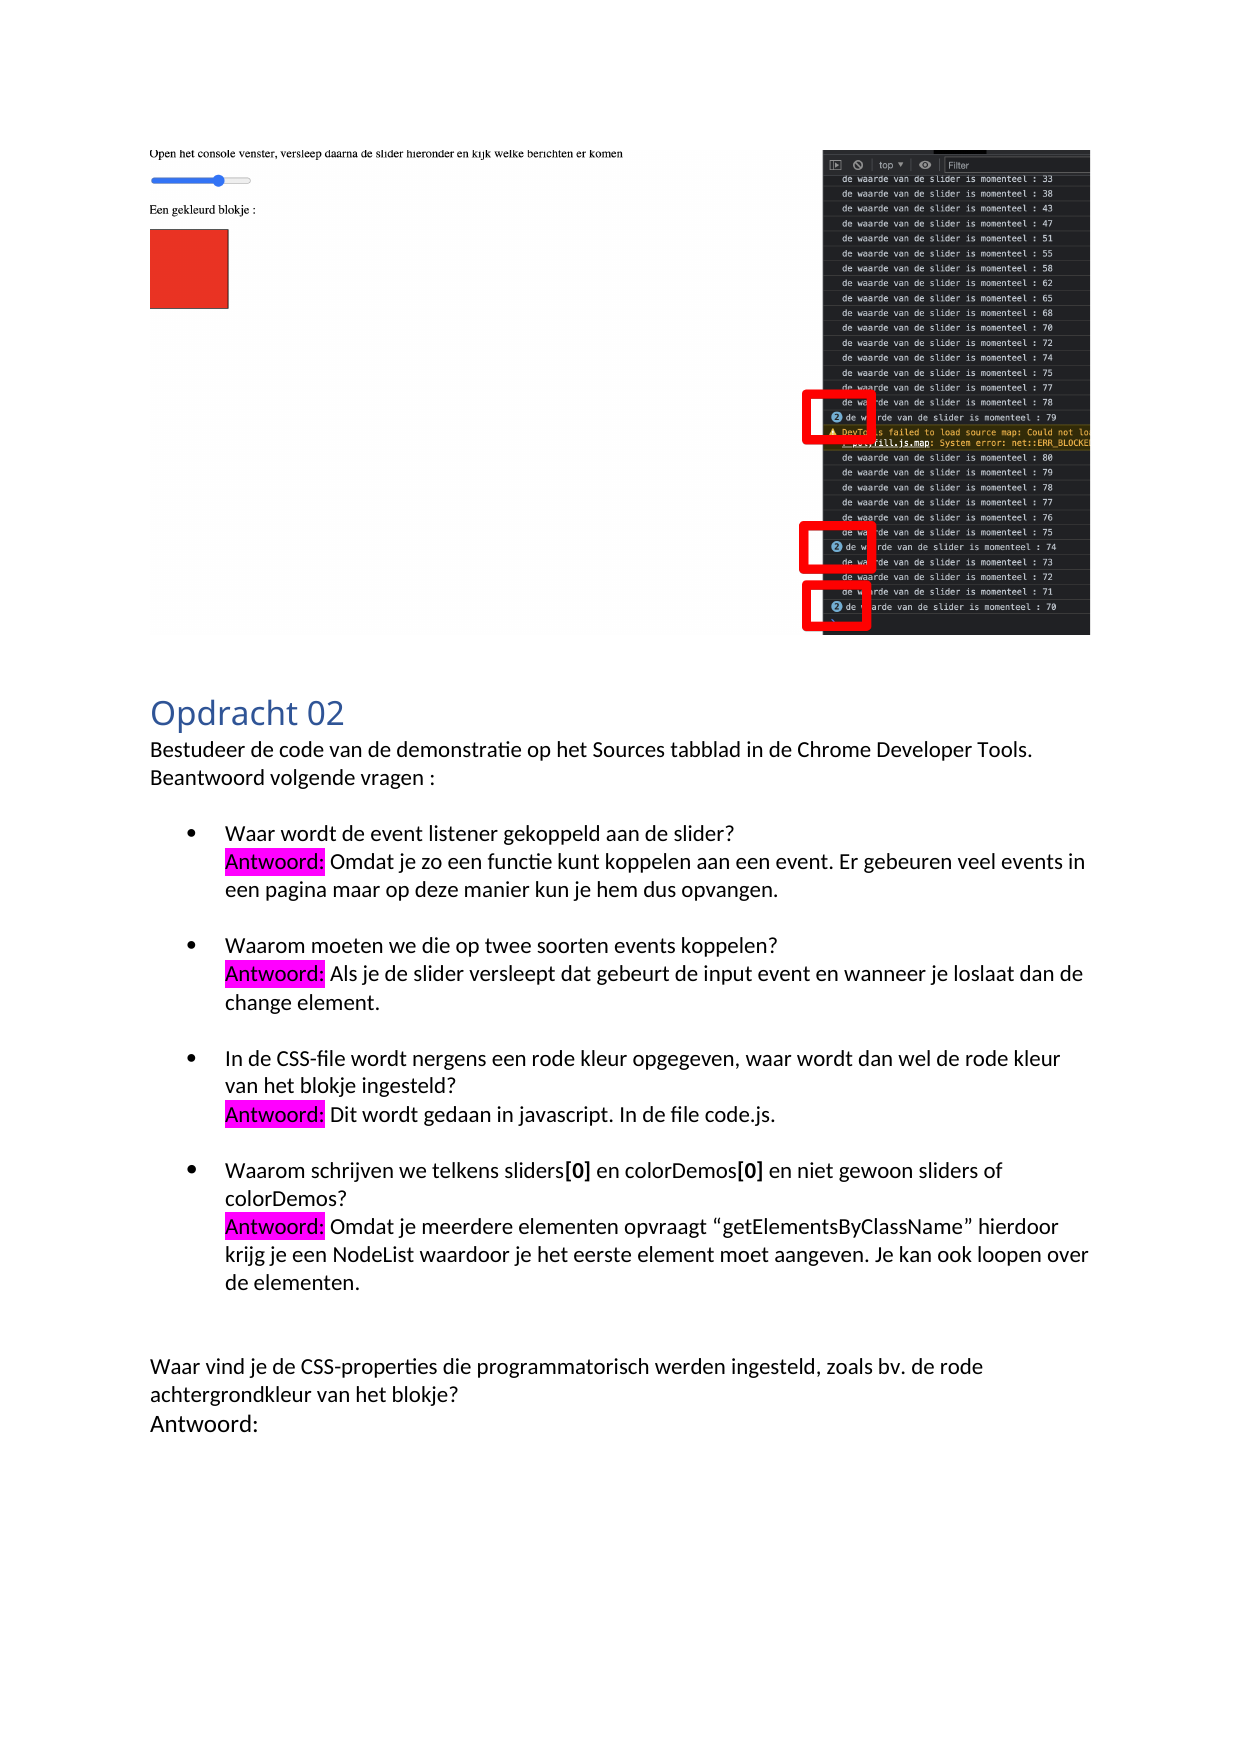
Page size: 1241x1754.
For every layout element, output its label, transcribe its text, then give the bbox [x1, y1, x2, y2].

list Waar wordt de event listener gekoppeld aan de slider? [187, 819, 1090, 847]
list Waarom schrijven we telkens sliders[0] en colorDemos[0] en niet gewoon sliders of colorDemos? [187, 1156, 1090, 1212]
list Waarom moeten we die op twee soorten events koppelen? [187, 932, 1090, 959]
subtitle Opdracht 02 [150, 690, 1090, 735]
text Antwoord: Omdat je meerdere elementen opvraagt “getElementsByClassName” hierdoor krijg je een NodeList waardoor je het eerste element moet aangeven. Je kan ook loopen over de elementen. [225, 1212, 1090, 1296]
text Waar vind je de CSS-properties die programmatorisch werden ingesteld, zoals bv. de rode achtergrondkleur van het blokje? [150, 1352, 1090, 1408]
text Antwoord: Als je de slider versleept dat gebeurt de input event en wanneer je loslaat dan de change element. [225, 959, 1090, 1016]
text Antwoord: Dit wordt gedaan in javascript. In de file code.js. [325, 1100, 1090, 1128]
text Bestudeer de code van de demonstratie op het Sources tabblad in de Chrome Developer Tools. Beantwoord volgende vragen : [150, 735, 1090, 791]
text Antwoord: Omdat je zo een functie kunt koppelen aan een event. Er gebeuren veel events in een pagina maar op deze manier kun je hem dus opvangen. [225, 847, 1090, 903]
text Antwoord: [150, 1408, 1090, 1438]
list In de CSS-file wordt nergens een rode kleur opgegeven, waar wordt dan wel de rode kleur van het blokje ingesteld? [187, 1044, 1090, 1100]
picture [150, 150, 1091, 635]
